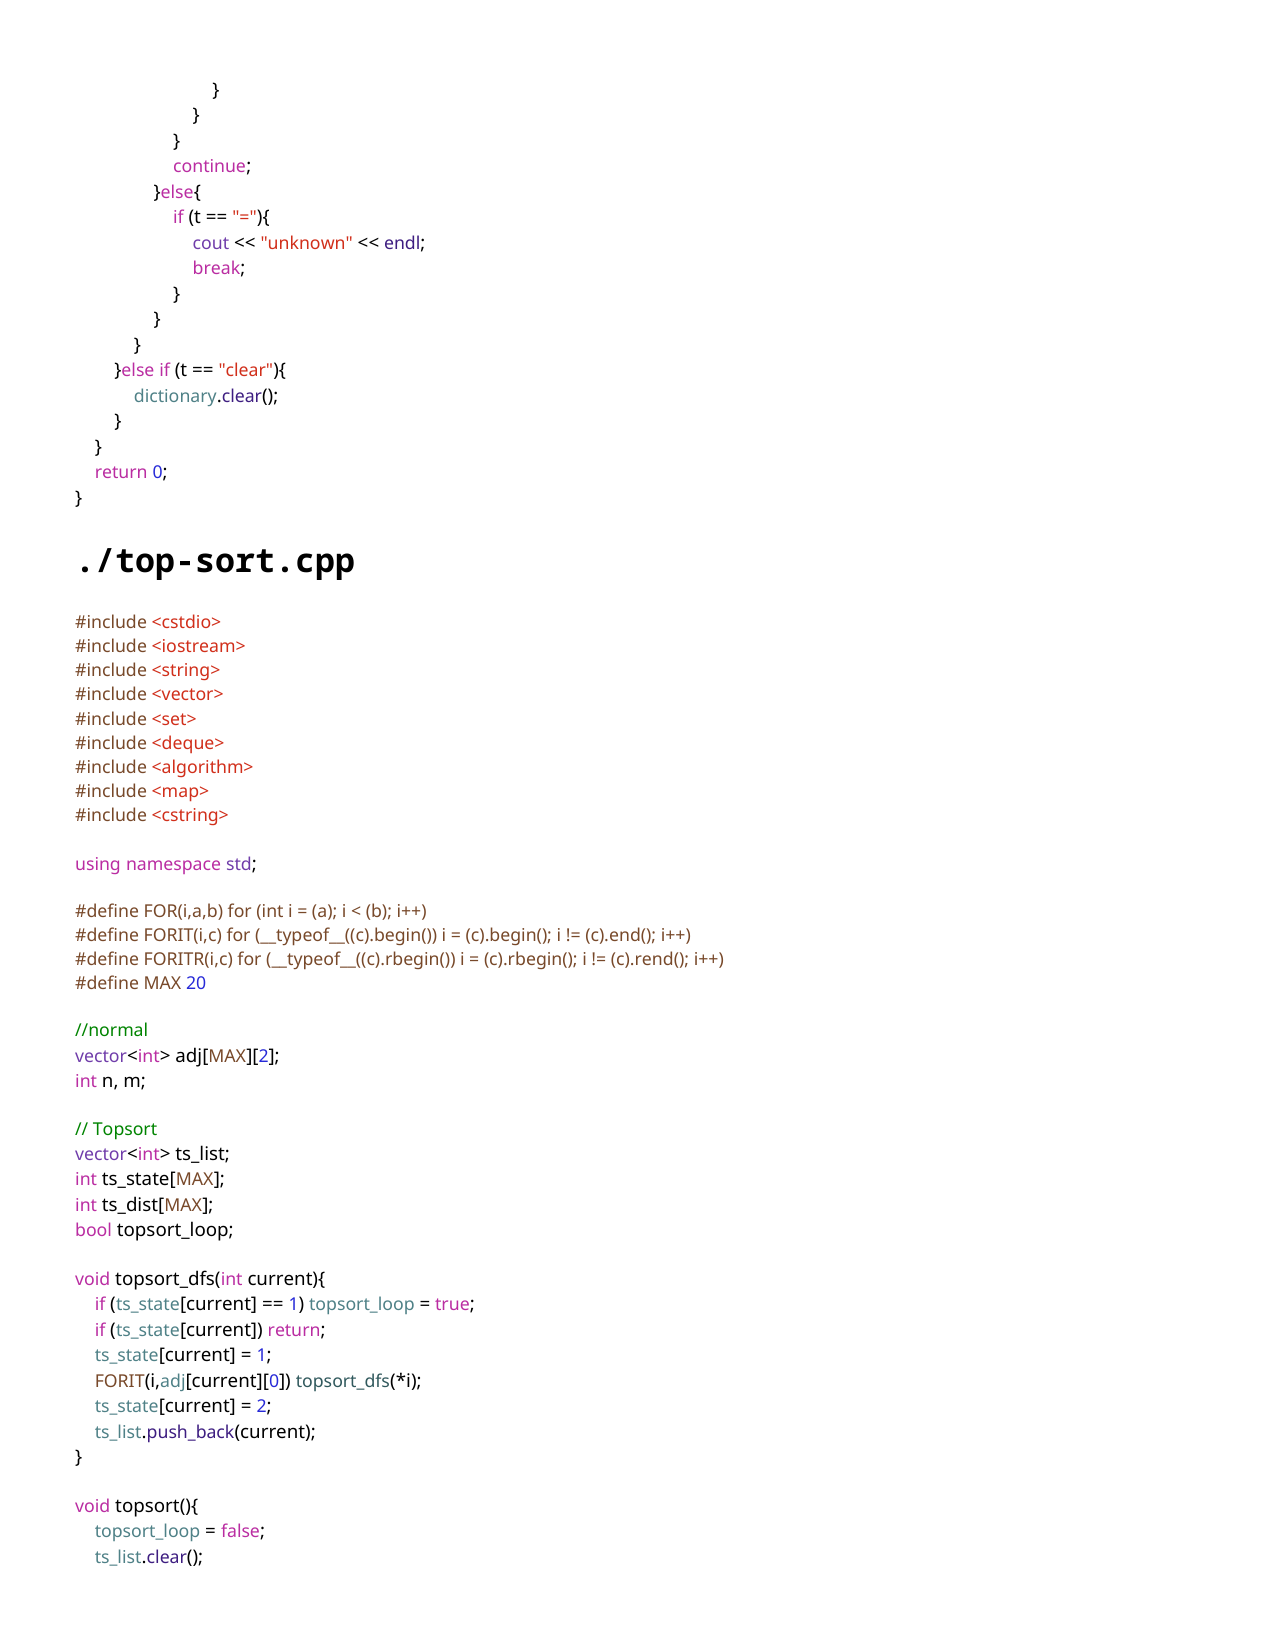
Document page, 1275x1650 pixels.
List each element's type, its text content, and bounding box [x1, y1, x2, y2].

text ts_state[current] = 1; [75, 1342, 1200, 1367]
text } [75, 433, 1200, 459]
text dictionary.clear(); [75, 382, 1200, 408]
text using namespace std; [75, 850, 1200, 875]
text } [75, 408, 1200, 433]
text continue; [75, 152, 1200, 178]
text } [75, 280, 1200, 306]
text }else{ [75, 178, 1200, 203]
text #include <map> [75, 778, 1200, 803]
text if (ts_state[current] == 1) topsort_loop = true; [75, 1291, 1200, 1316]
text ts_list.push_back(current); [75, 1418, 1200, 1444]
text #include <cstdio> [75, 609, 1200, 633]
text #include <iostream> [75, 633, 1200, 658]
text } [75, 331, 1200, 357]
text FORIT(i,adj[current][0]) topsort_dfs(*i); [75, 1367, 1200, 1393]
text #include <deque> [75, 730, 1200, 754]
text } [75, 127, 1200, 152]
text bool topsort_loop; [75, 1217, 1200, 1242]
text ts_list.clear(); [75, 1543, 1200, 1569]
text return 0; [75, 459, 1200, 484]
subtitle ./top-sort.cpp [75, 537, 1200, 582]
text #include <set> [75, 706, 1200, 730]
text } [75, 484, 1200, 510]
text cout << "unknown" << endl; [75, 229, 1200, 254]
text #include <string> [75, 658, 1200, 682]
text ts_state[current] = 2; [75, 1393, 1200, 1418]
text #define FORITR(i,c) for (__typeof__((c).rbegin()) i = (c).rbegin(); i != (c).rend(); i++) [75, 947, 1200, 971]
text } [75, 76, 1200, 101]
text if (ts_state[current]) return; [75, 1316, 1200, 1342]
text int ts_dist[MAX]; [75, 1191, 1200, 1217]
text #define FORIT(i,c) for (__typeof__((c).begin()) i = (c).begin(); i != (c).end(); i++) [75, 922, 1200, 947]
text int ts_state[MAX]; [75, 1166, 1200, 1191]
text #include <algorithm> [75, 754, 1200, 778]
text #include <cstring> [75, 803, 1200, 827]
text vector<int> ts_list; [75, 1140, 1200, 1166]
text //normal [75, 1018, 1200, 1042]
text int n, m; [75, 1067, 1200, 1093]
text #define MAX 20 [75, 971, 1200, 995]
text vector<int> adj[MAX][2]; [75, 1042, 1200, 1067]
text #define FOR(i,a,b) for (int i = (a); i < (b); i++) [75, 898, 1200, 922]
text }else if (t == "clear"){ [75, 357, 1200, 382]
text if (t == "="){ [75, 203, 1200, 229]
text topsort_loop = false; [75, 1518, 1200, 1543]
text } [75, 101, 1200, 127]
text // Topsort [75, 1116, 1200, 1140]
text break; [75, 254, 1200, 280]
text void topsort_dfs(int current){ [75, 1265, 1200, 1291]
text #include <vector> [75, 682, 1200, 706]
text void topsort(){ [75, 1492, 1200, 1518]
text } [75, 1444, 1200, 1469]
text } [75, 306, 1200, 331]
